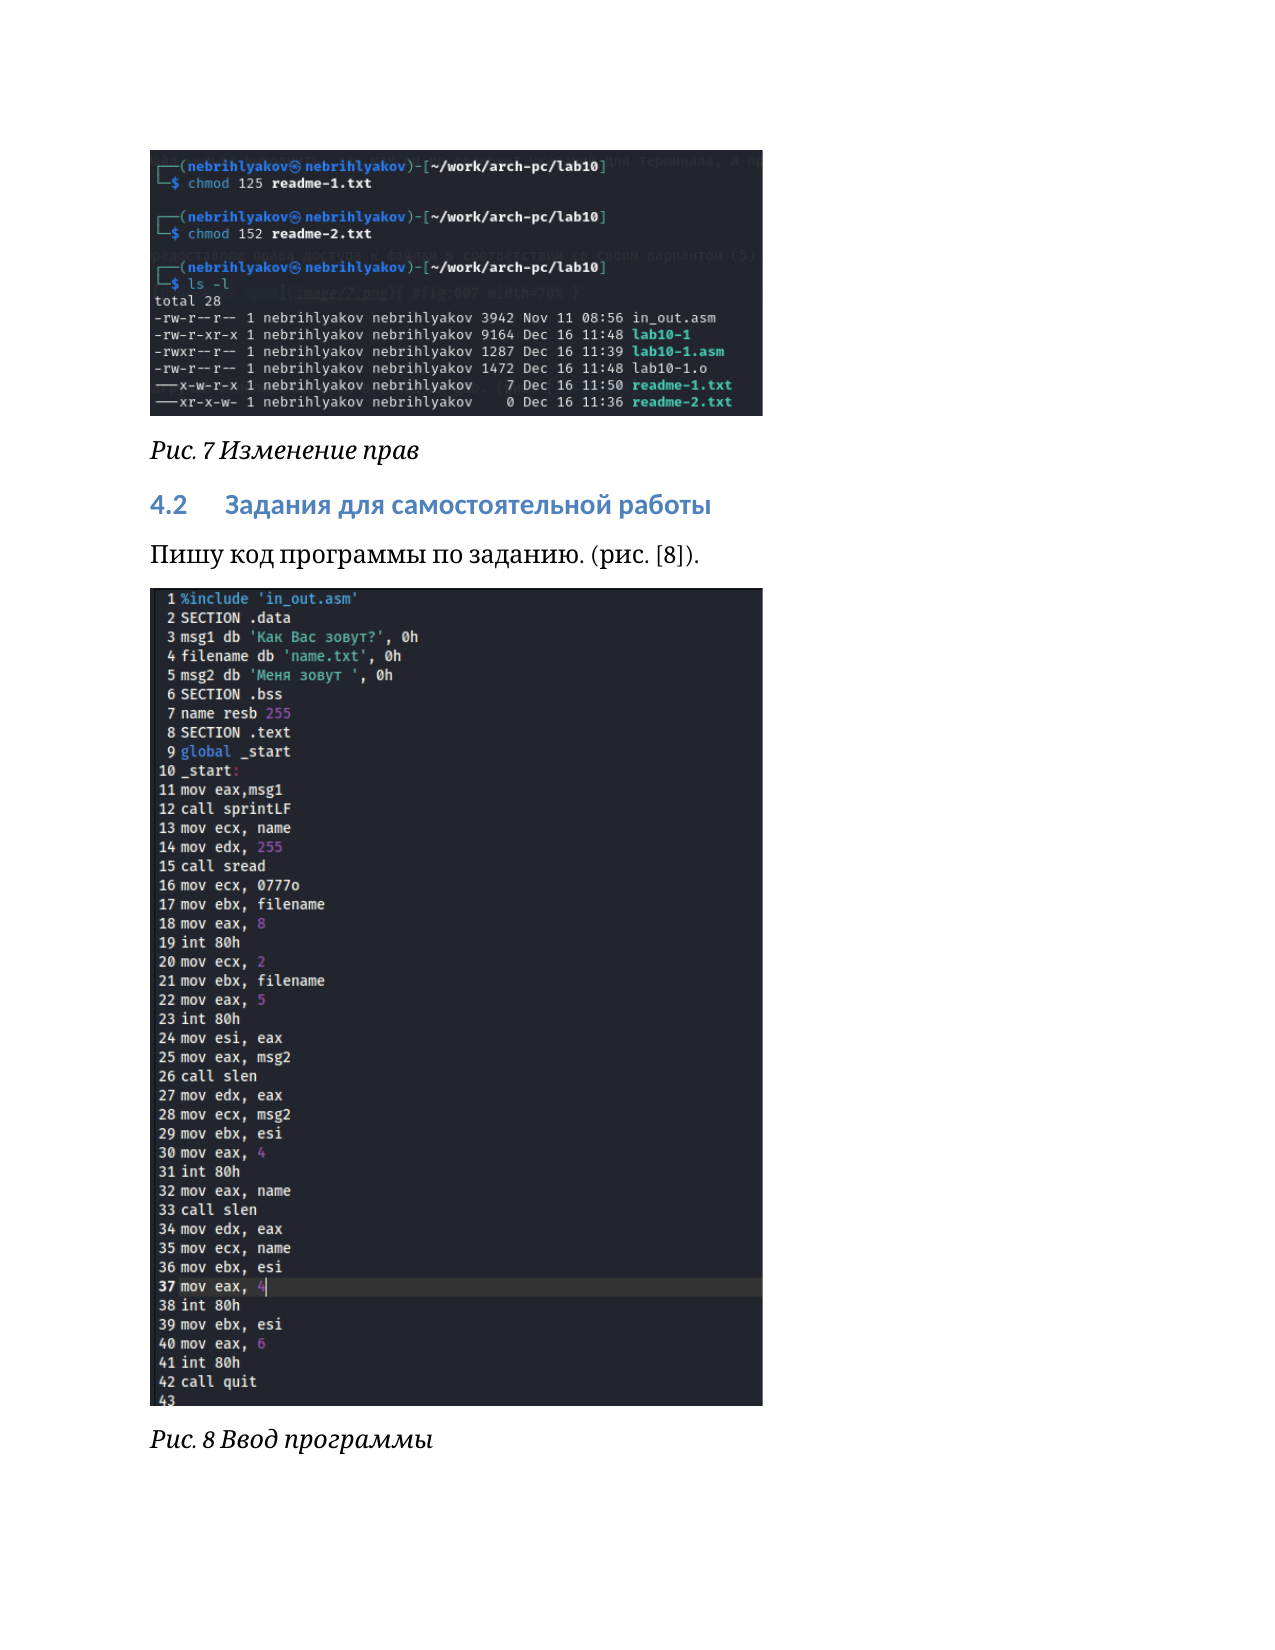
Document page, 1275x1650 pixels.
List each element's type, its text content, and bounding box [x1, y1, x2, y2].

text Пишу код программы по заданию. (рис. [8]). [150, 541, 1125, 569]
picture [150, 588, 763, 1406]
subtitle 4.2 Задания для самостоятельной работы [150, 486, 1125, 522]
text Рис. 7 Изменение прав [150, 437, 1125, 466]
text Рис. 8 Ввод программы [150, 1426, 1125, 1455]
picture [150, 150, 763, 416]
